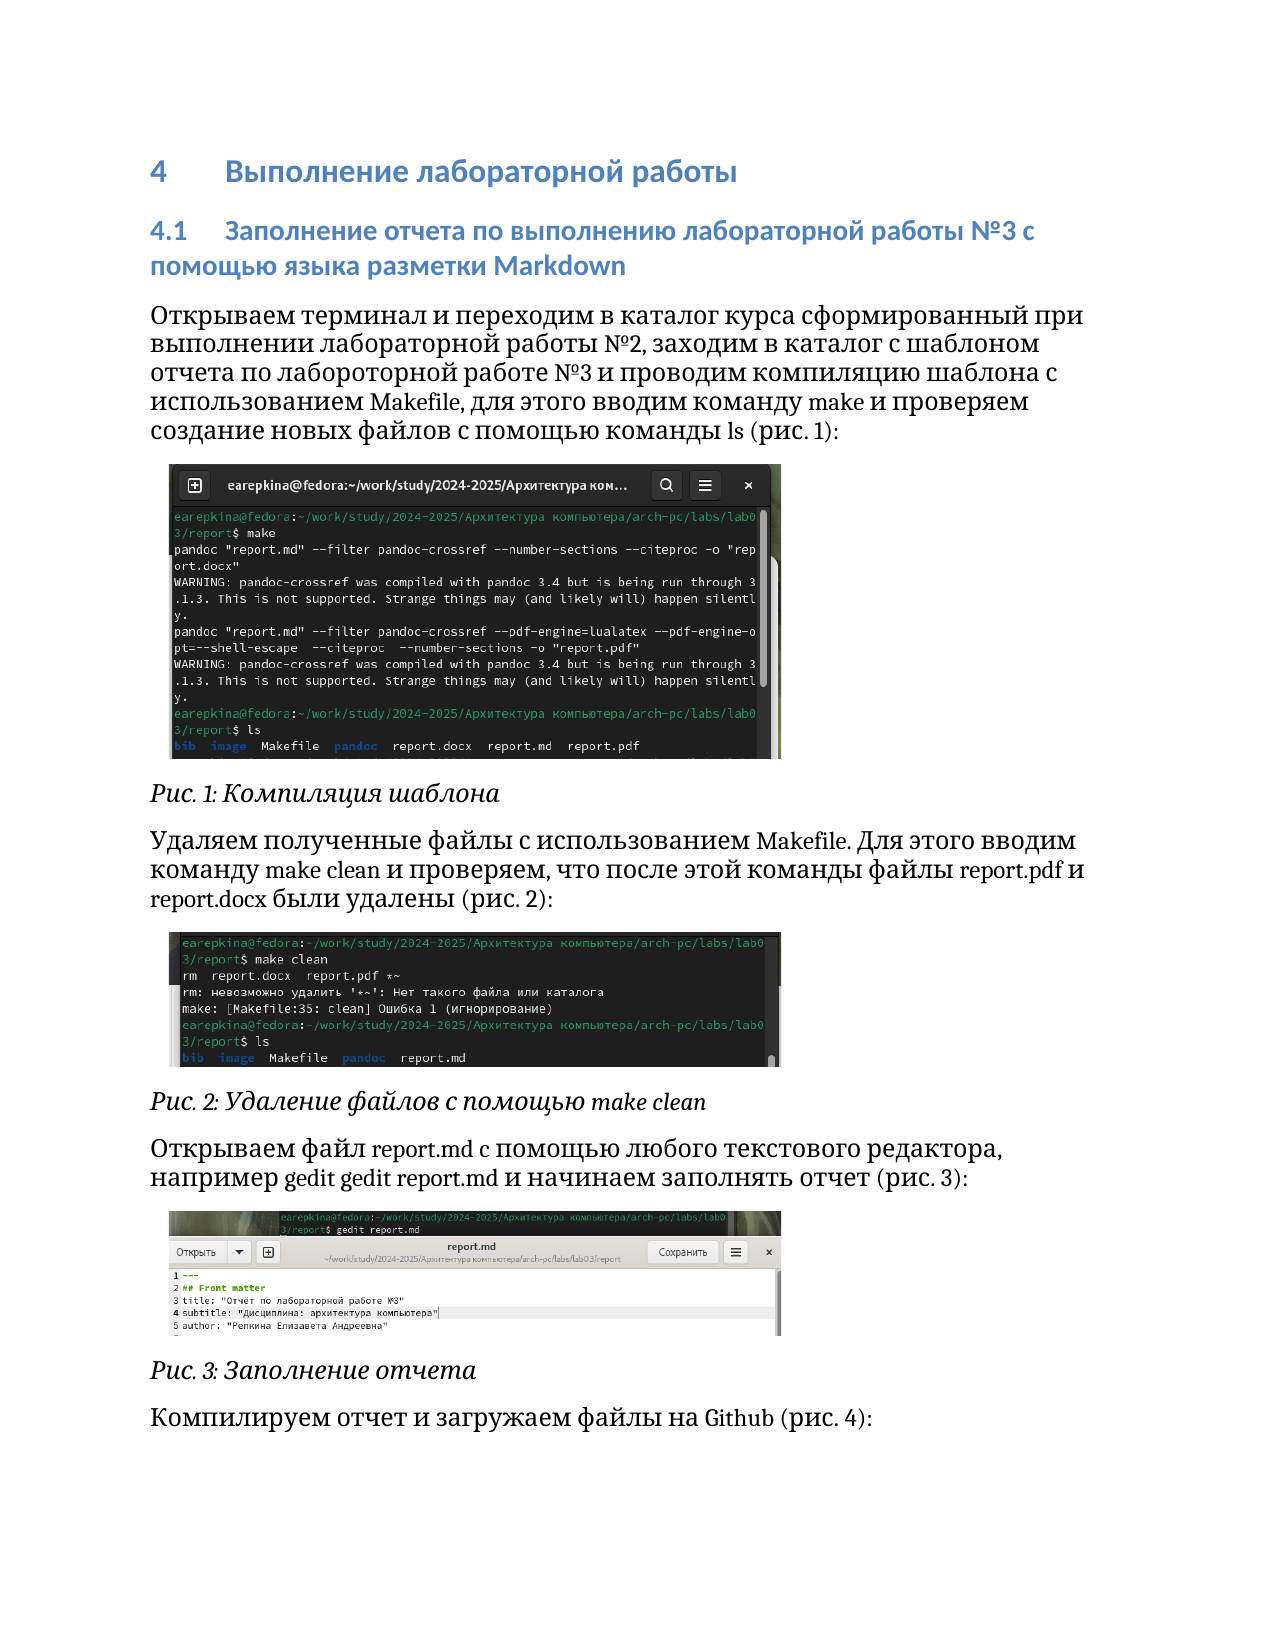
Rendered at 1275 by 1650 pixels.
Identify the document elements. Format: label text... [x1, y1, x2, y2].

picture [168, 1211, 782, 1336]
text Компилируем отчет и загружаем файлы на Github (рис. 4): [150, 1404, 1125, 1433]
text Удаляем полученные файлы с использованием Makefile. Для этого вводим команду make clean и проверяем, что после этой команды файлы report.pdf и report.docx были удалены (рис. 2): [150, 827, 1125, 913]
text Открываем терминал и переходим в каталог курса сформированный при выполнении лабораторной работы №2, заходим в каталог с шаблоном отчета по лабороторной работе №3 и проводим компиляцию шаблона с использованием Makefile, для этого вводим команду make и проверяем создание новых файлов с помощью команды ls (рис. 1): [150, 302, 1125, 445]
subtitle 4.1 Заполнение отчета по выполнению лабораторной работы №3 с помощью языка разметки Markdown [150, 212, 1125, 283]
text Рис. 2: Удаление файлов с помощью make clean [150, 1087, 1125, 1116]
text Открываем файл report.md c помощью любого текстового редактора, например gedit gedit report.md и начинаем заполнять отчет (рис. 3): [150, 1135, 1125, 1192]
picture [168, 932, 782, 1067]
subtitle 4 Выполнение лабораторной работы [150, 150, 1125, 191]
text Рис. 3: Заполнение отчета [150, 1357, 1125, 1385]
text Рис. 1: Компиляция шаблона [150, 780, 1125, 808]
picture [168, 464, 782, 759]
